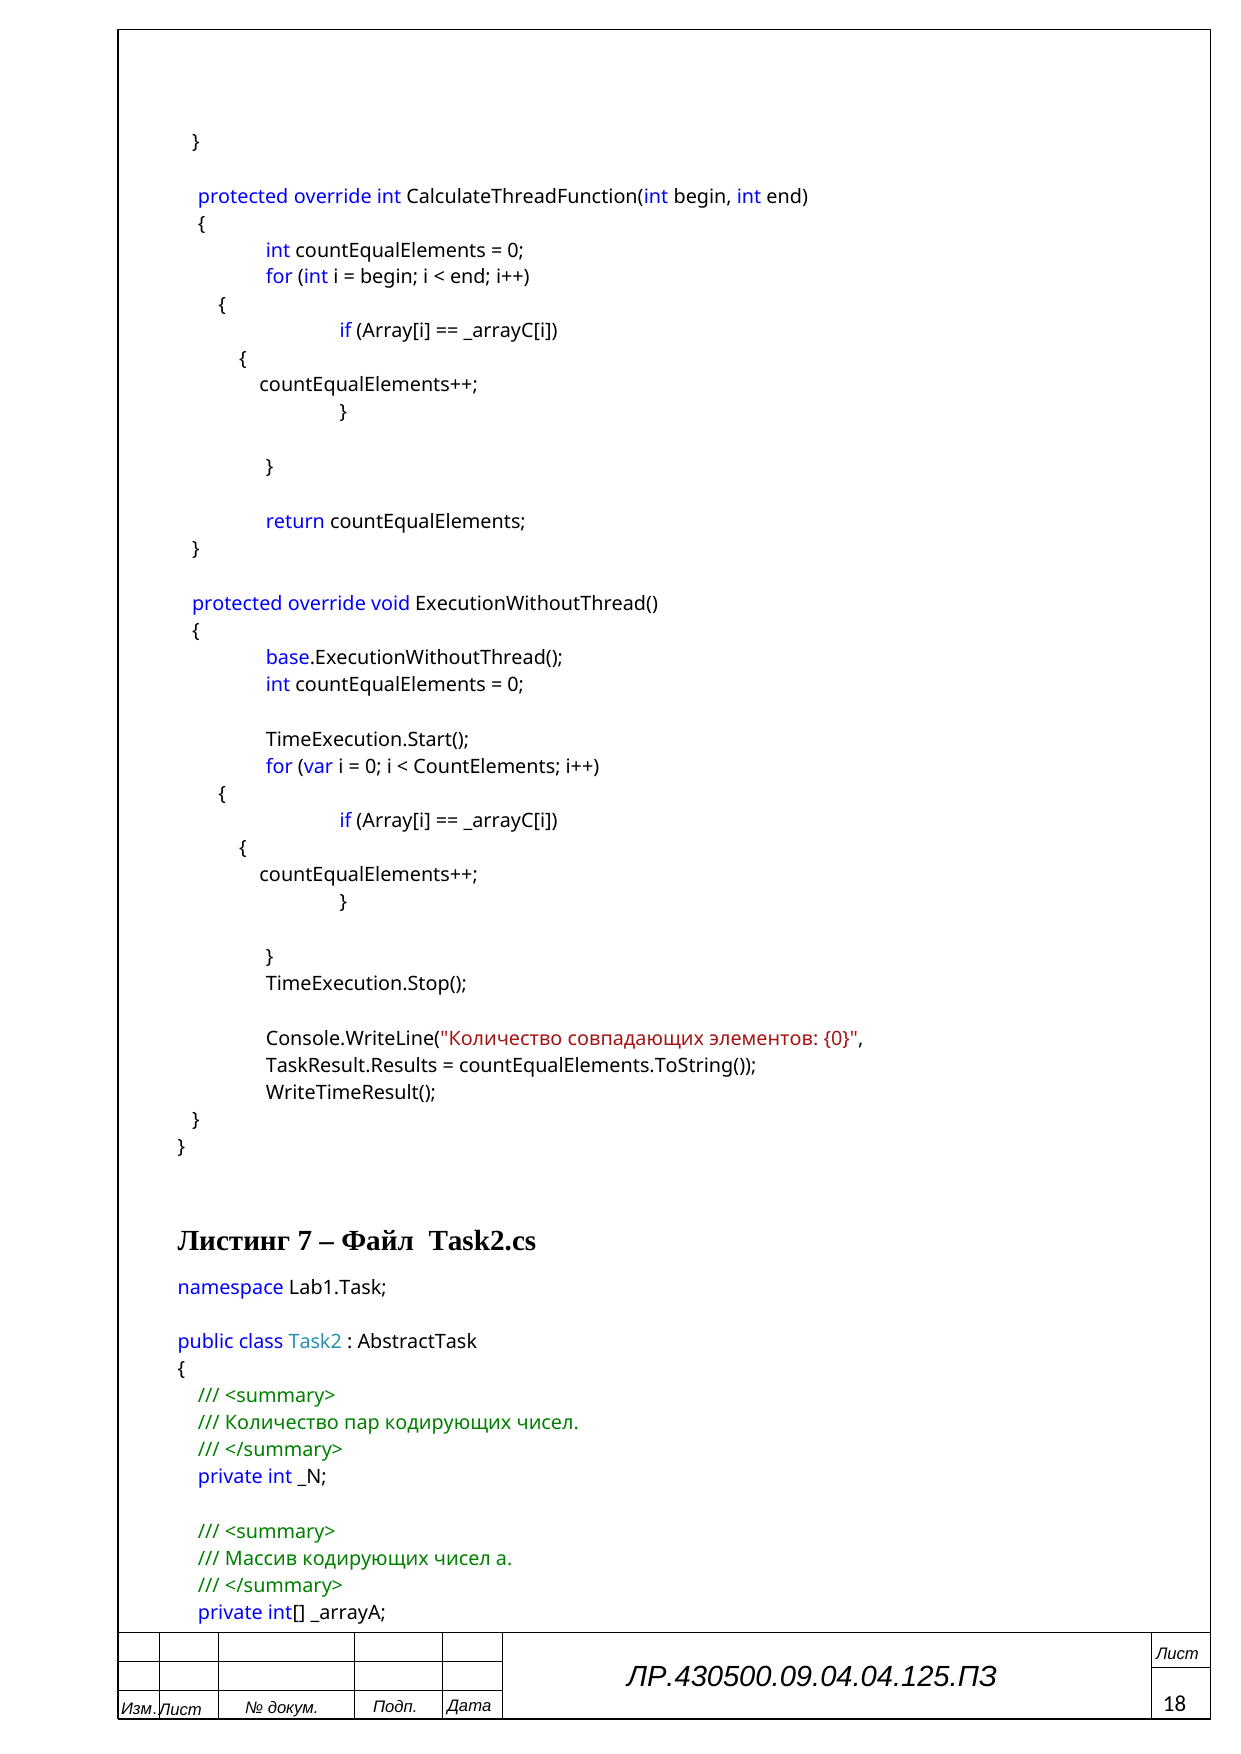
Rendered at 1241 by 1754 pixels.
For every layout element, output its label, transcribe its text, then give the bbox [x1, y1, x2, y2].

text if (Array[i] == _arrayC[i]) [177, 807, 1152, 833]
text Console.WriteLine("Количество совпадающих элементов: {0}", [177, 1024, 1152, 1051]
text } [177, 1105, 1152, 1132]
text private int[] _arrayA; [177, 1598, 1152, 1625]
text int countEqualElements = 0; [177, 236, 1152, 263]
text /// Массив кодирующих чисел a. [177, 1544, 1152, 1571]
text countEqualElements++; [177, 371, 1152, 398]
text { [177, 617, 1152, 644]
text if (Array[i] == _arrayC[i]) [177, 317, 1152, 344]
text TimeExecution.Stop(); [177, 969, 1152, 996]
text { [177, 779, 1152, 807]
text { [177, 833, 1152, 861]
text { [177, 1354, 1152, 1381]
text return countEqualElements; [177, 508, 1152, 535]
text /// </summary> [177, 1571, 1152, 1598]
text for (var i = 0; i < CountElements; i++) [177, 753, 1152, 779]
text /// <summary> [177, 1381, 1152, 1408]
text for (int i = begin; i < end; i++) [177, 263, 1152, 290]
text } [177, 535, 1152, 562]
text /// </summary> [177, 1435, 1152, 1462]
text private int _N; [177, 1462, 1152, 1489]
text protected override int CalculateThreadFunction(int begin, int end) [177, 182, 1152, 209]
text } [177, 398, 1152, 425]
text countEqualElements++; [177, 861, 1152, 887]
text TimeExecution.Start(); [177, 726, 1152, 753]
text } [177, 453, 1152, 480]
text } [177, 127, 1152, 154]
text namespace Lab1.Task; [177, 1273, 1152, 1300]
text /// Количество пар кодирующих чисел. [177, 1408, 1152, 1435]
text /// <summary> [177, 1517, 1152, 1544]
text WriteTimeResult(); [177, 1078, 1152, 1105]
text } [177, 1132, 1152, 1159]
text { [177, 209, 1152, 236]
text base.ExecutionWithoutThread(); [177, 644, 1152, 671]
text } [177, 887, 1152, 914]
text public class Task2 : AbstractTask [177, 1327, 1152, 1354]
text { [177, 344, 1152, 371]
text { [177, 290, 1152, 317]
text Листинг 7 – Файл Task2.cs [177, 1223, 1152, 1257]
text TaskResult.Results = countEqualElements.ToString()); [177, 1051, 1152, 1078]
text } [177, 942, 1152, 969]
text protected override void ExecutionWithoutThread() [177, 590, 1152, 617]
text int countEqualElements = 0; [177, 671, 1152, 698]
